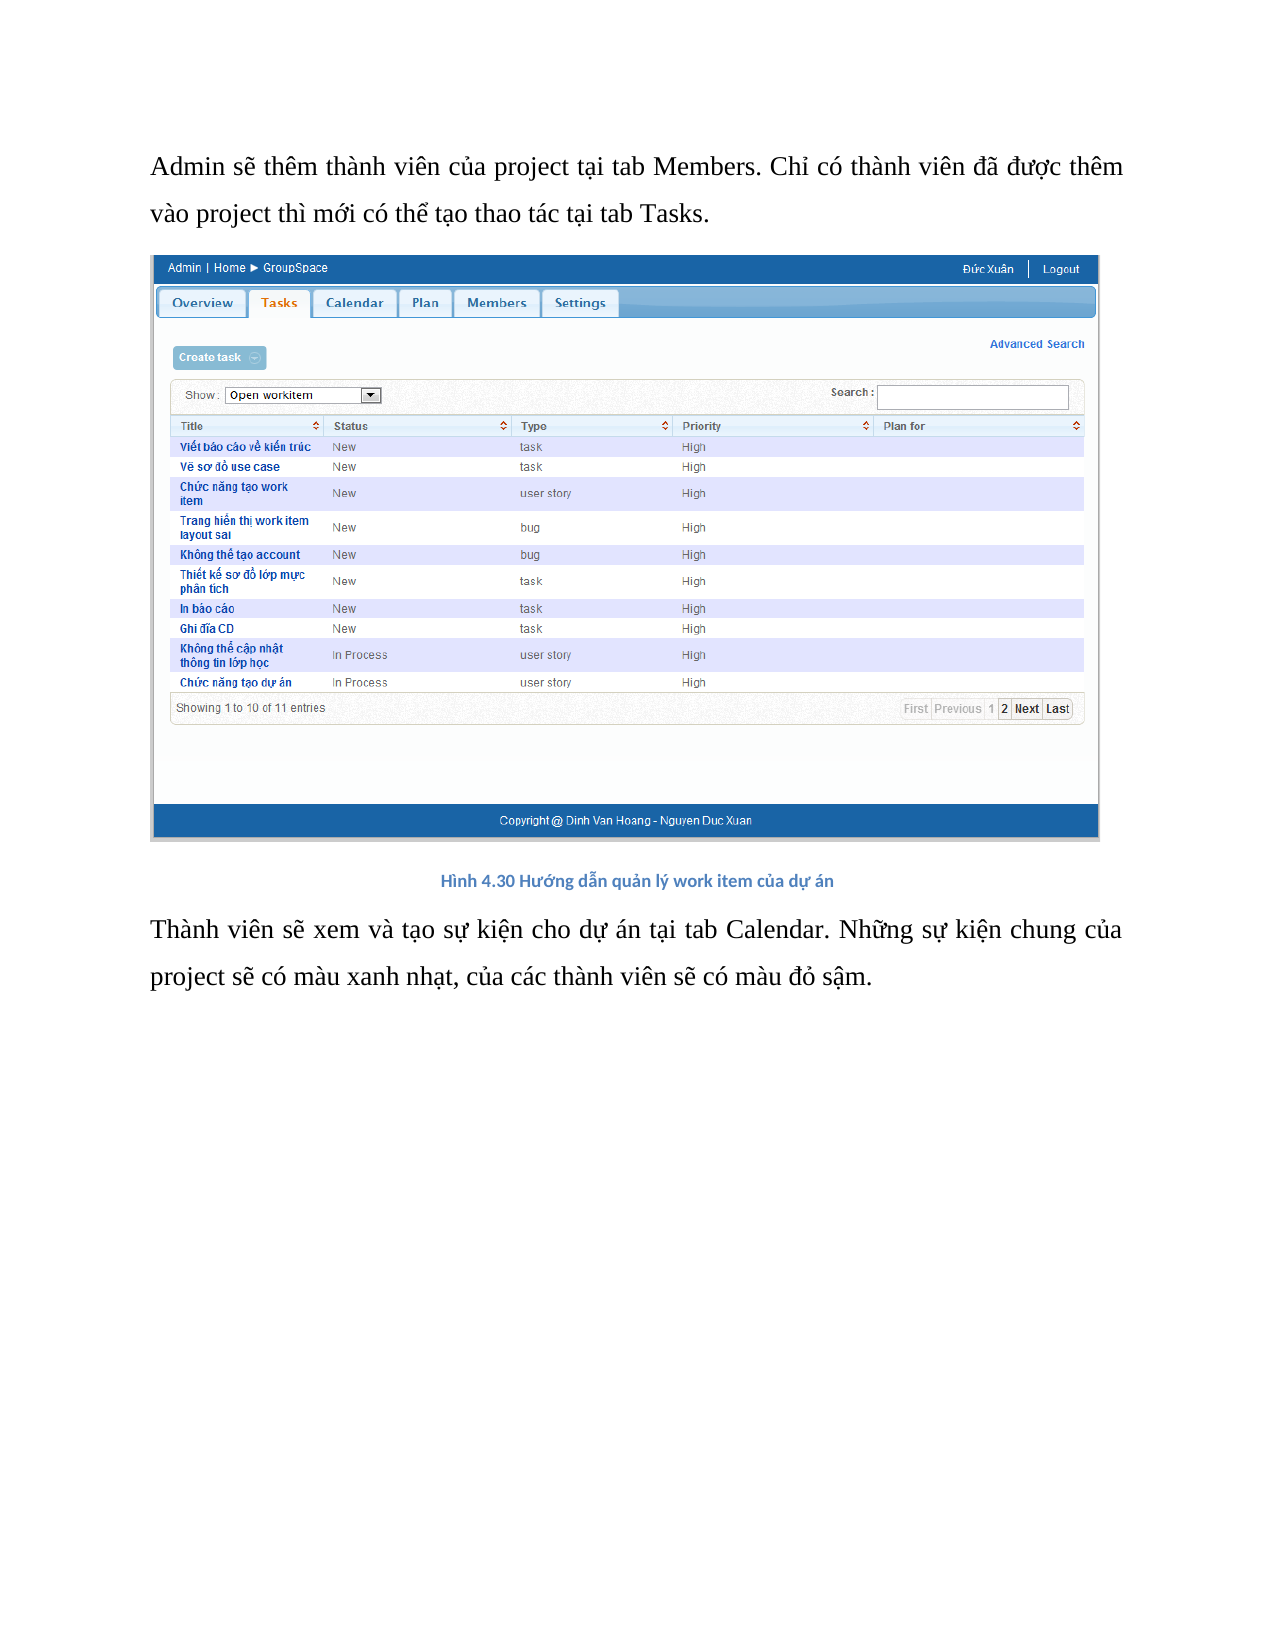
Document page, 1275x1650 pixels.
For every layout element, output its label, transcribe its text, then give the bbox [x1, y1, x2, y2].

picture [150, 255, 1100, 842]
text Thành viên sẽ xem và tạo sự kiện cho dự án tại tab Calendar. Những sự kiện chung của project sẽ có màu xanh nhạt, của các thành viên sẽ có màu đỏ sậm. [150, 913, 1125, 991]
text Hình 4.30 Hướng dẫn quản lý work item của dự án [150, 869, 1125, 892]
text Admin sẽ thêm thành viên của project tại tab Members. Chỉ có thành viên đã được thêm vào project thì mới có thể tạo thao tác tại tab Tasks. [150, 150, 1125, 228]
